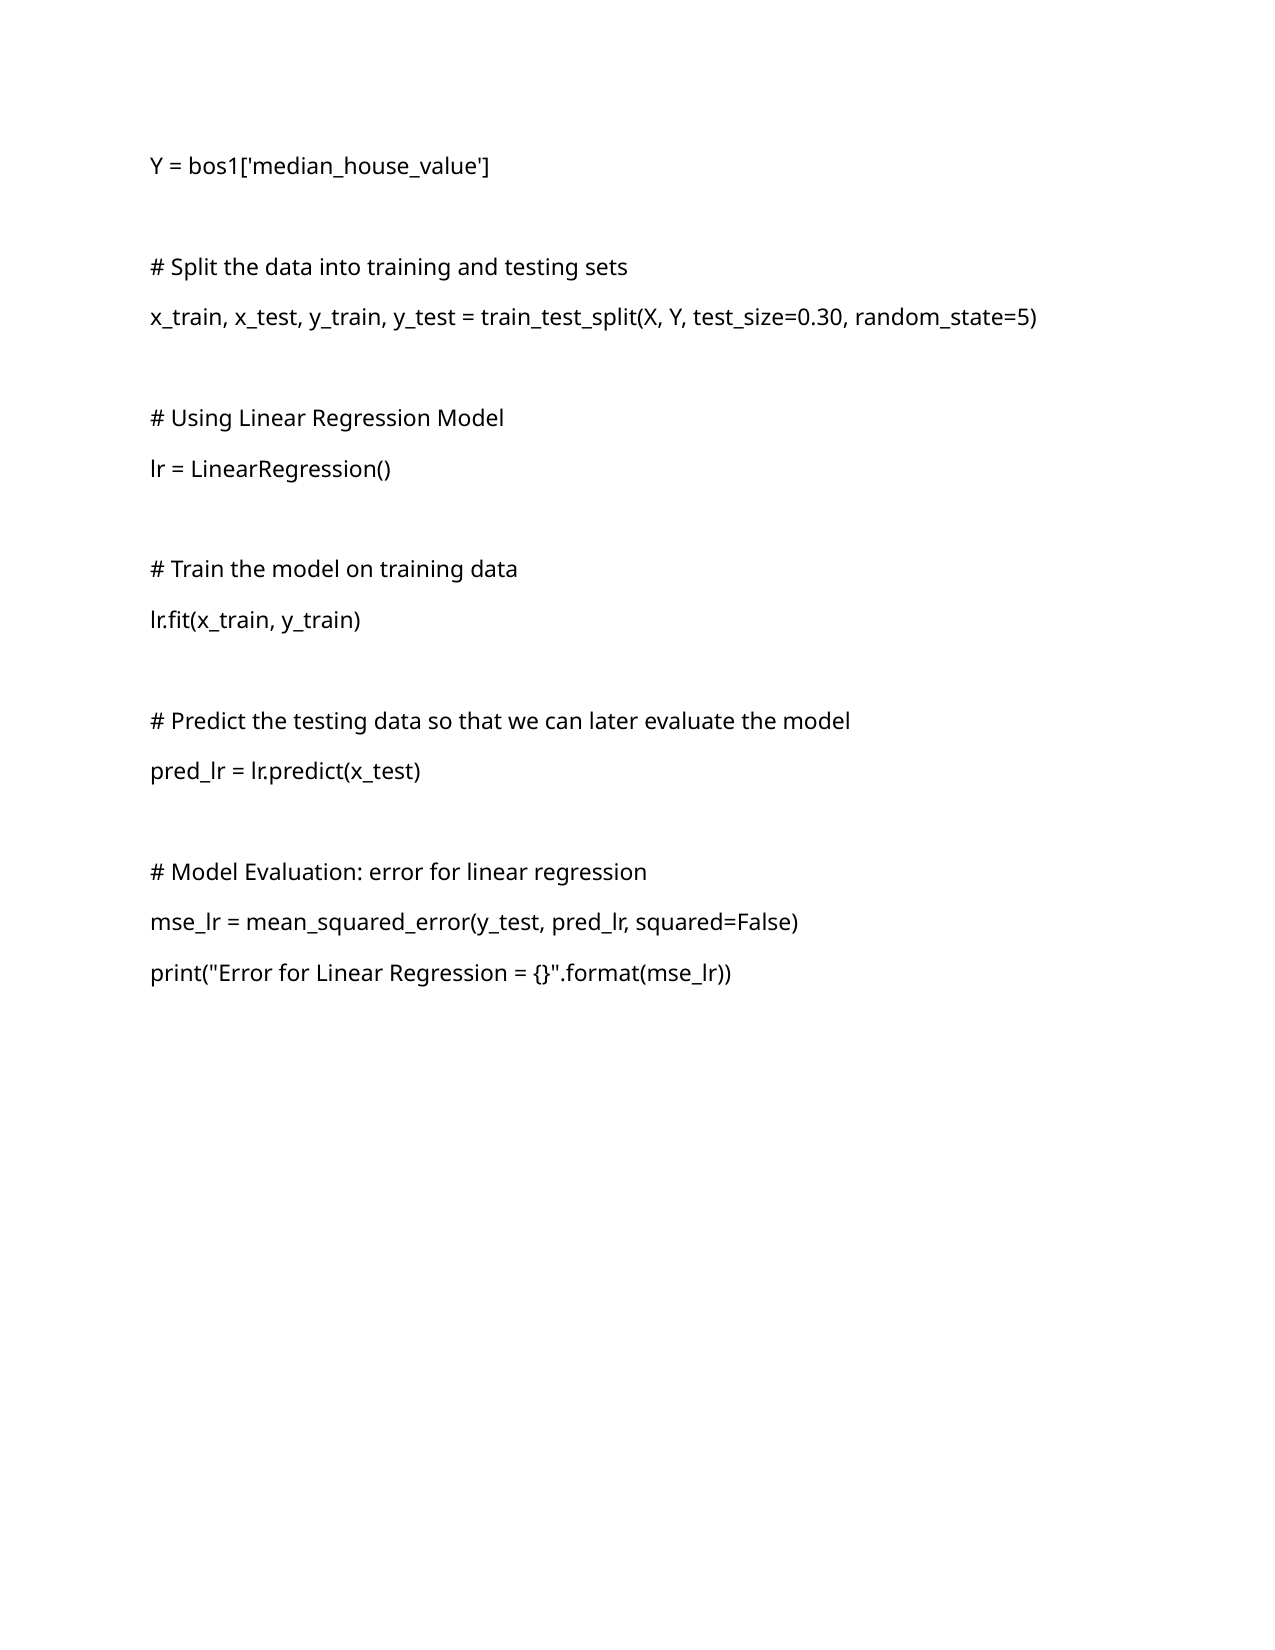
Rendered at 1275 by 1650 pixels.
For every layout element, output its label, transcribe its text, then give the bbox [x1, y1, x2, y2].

text # Train the model on training data [150, 553, 1125, 584]
text pred_lr = lr.predict(x_test) [150, 755, 1125, 786]
text # Predict the testing data so that we can later evaluate the model [150, 704, 1125, 736]
text lr.fit(x_train, y_train) [150, 604, 1125, 635]
text x_train, x_test, y_train, y_test = train_test_split(X, Y, test_size=0.30, random_state=5) [150, 301, 1125, 332]
text # Model Evaluation: error for linear regression [150, 856, 1125, 887]
text # Using Linear Regression Model [150, 402, 1125, 433]
text lr = LinearRegression() [150, 452, 1125, 484]
text # Split the data into training and testing sets [150, 251, 1125, 282]
text mse_lr = mean_squared_error(y_test, pred_lr, squared=False) [150, 906, 1125, 937]
text print("Error for Linear Regression = {}".format(mse_lr)) [150, 957, 1125, 988]
text Y = bos1['median_house_value'] [150, 150, 1125, 181]
